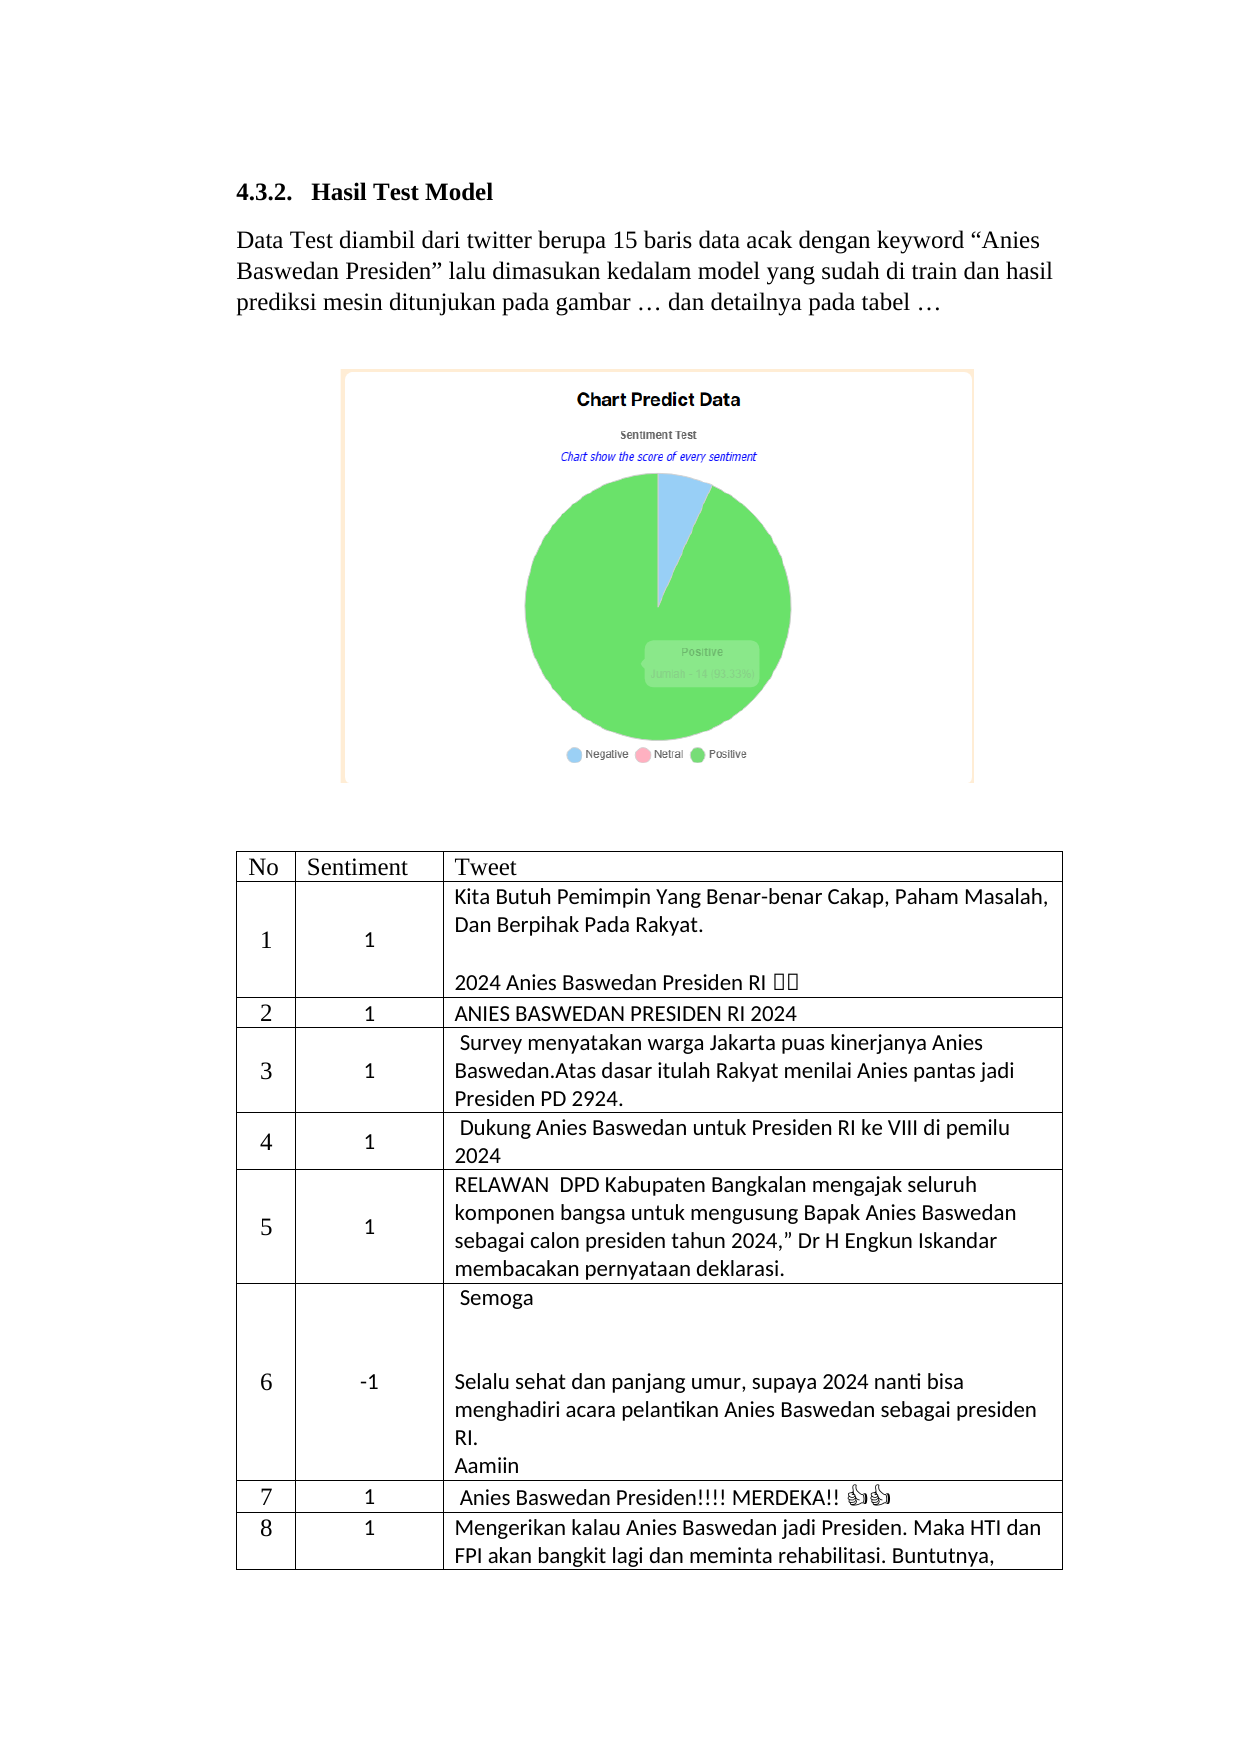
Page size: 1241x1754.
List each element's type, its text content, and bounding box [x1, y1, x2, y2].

table_cell Survey menyatakan warga Jakarta puas kinerjanya Anies Baswedan.Atas dasar itulah Rakyat menilai Anies pantas jadi Presiden PD 2924. [444, 1028, 1062, 1112]
table_cell 6 [237, 1284, 295, 1479]
table_cell 1 [296, 1113, 443, 1169]
table_cell RELAWAN DPD Kabupaten Bangkalan mengajak seluruh komponen bangsa untuk mengusung Bapak Anies Baswedan sebagai calon presiden tahun 2024,” Dr H Engkun Iskandar membacakan pernyataan deklarasi. [444, 1170, 1062, 1282]
table_cell 7 [237, 1481, 295, 1512]
table_cell 1 [296, 1513, 443, 1569]
table_cell 3 [237, 1028, 295, 1112]
table_cell 8 [237, 1513, 295, 1569]
list Hasil Test Model [236, 177, 1063, 206]
table_cell 4 [237, 1113, 295, 1169]
table_cell Dukung Anies Baswedan untuk Presiden RI ke VIII di pemilu 2024 [444, 1113, 1062, 1169]
table_cell Kita Butuh Pemimpin Yang Benar-benar Cakap, Paham Masalah, Dan Berpihak Pada Rakyat. 2024 Anies Baswedan Presiden RI 🇮🇩 [444, 882, 1062, 997]
table_cell ANIES BASWEDAN PRESIDEN RI 2024 [444, 998, 1062, 1027]
table_cell 5 [237, 1170, 295, 1282]
table_header Tweet [444, 852, 1062, 881]
table_cell 1 [296, 882, 443, 997]
table_cell Anies Baswedan Presiden!!!! MERDEKA!! 👍👍 [444, 1481, 1062, 1512]
table_cell 1 [296, 998, 443, 1027]
picture [340, 369, 974, 783]
text Data Test diambil dari twitter berupa 15 baris data acak dengan keyword “Anies Baswedan Presiden” lalu dimasukan kedalam model yang sudah di train dan hasil prediksi mesin ditunjukan pada gambar … dan detailnya pada tabel … [236, 225, 1063, 316]
table_cell 1 [296, 1028, 443, 1112]
table_cell 1 [296, 1481, 443, 1512]
table_header No [237, 852, 295, 881]
table_cell 2 [237, 998, 295, 1027]
table_cell 1 [237, 882, 295, 997]
table_cell 1 [296, 1170, 443, 1282]
table_header Sentiment [296, 852, 443, 881]
table_cell Semoga Selalu sehat dan panjang umur, supaya 2024 nanti bisa menghadiri acara pelantikan Anies Baswedan sebagai presiden RI. Aamiin [444, 1284, 1062, 1479]
table_cell -1 [296, 1284, 443, 1479]
